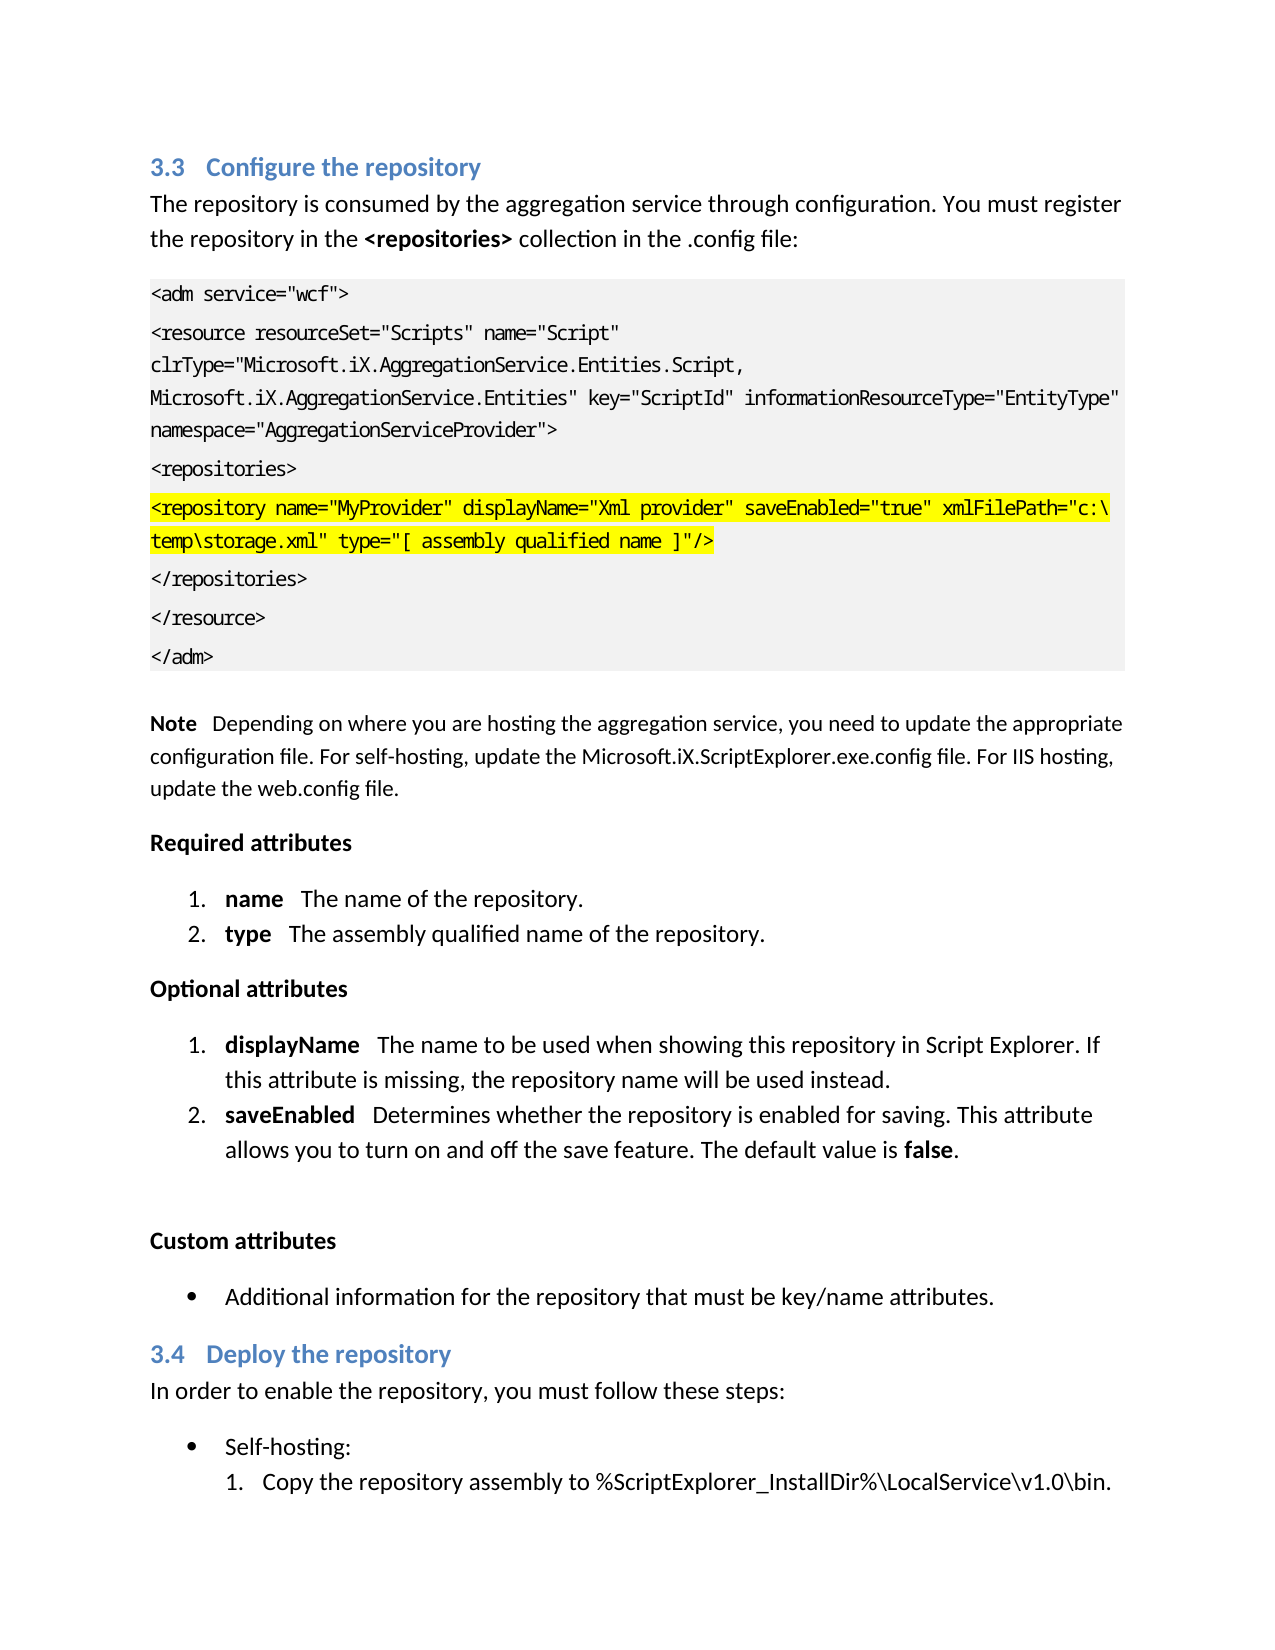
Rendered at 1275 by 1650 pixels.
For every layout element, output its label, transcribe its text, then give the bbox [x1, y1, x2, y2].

list name The name of the repository. [187, 883, 1125, 913]
list displayName The name to be used when showing this repository in Script Explorer. If this attribute is missing, the repository name will be used instead. [187, 1029, 1125, 1095]
text </adm> [150, 642, 1125, 671]
subtitle Configure the repository [150, 150, 1125, 183]
text Custom attributes [150, 1225, 1125, 1256]
text <resource resourceSet="Scripts" name="Script" clrType="Microsoft.iX.AggregationService.Entities.Script, Microsoft.iX.AggregationService.Entities" key="ScriptId" informationResourceType="EntityType" namespace="AggregationServiceProvider"> [150, 318, 1125, 444]
subtitle Deploy the repository [150, 1337, 1125, 1370]
text In order to enable the repository, you must follow these steps: [150, 1375, 1125, 1405]
list saveEnabled Determines whether the repository is enabled for saving. This attribute allows you to turn on and off the save feature. The default value is false. [187, 1099, 1125, 1165]
list Self-hosting: [187, 1431, 1125, 1461]
text <repositories> [150, 454, 1125, 483]
text Required attributes [150, 827, 1125, 857]
text Optional attributes [150, 974, 1125, 1004]
list type The assembly qualified name of the repository. [187, 918, 1125, 948]
text The repository is consumed by the aggregation service through configuration. You must register the repository in the <repositories> collection in the .config file: [150, 188, 1125, 253]
text </resource> [150, 603, 1125, 632]
list Additional information for the repository that must be key/name attributes. [187, 1281, 1125, 1312]
text <repository name="MyProvider" displayName="Xml provider" saveEnabled="true" xmlFilePath="c:\temp\storage.xml" type="[ assembly qualified name ]"/> [150, 493, 1125, 554]
text </repositories> [150, 564, 1125, 593]
list 1. Copy the repository assembly to %ScriptExplorer_InstallDir%\LocalService\v1.0\bin. [225, 1466, 1125, 1496]
text <adm service="wcf"> [150, 279, 1125, 307]
text Note Depending on where you are hosting the aggregation service, you need to update the appropriate configuration file. For self-hosting, update the Microsoft.iX.ScriptExplorer.exe.config file. For IIS hosting, update the web.config file. [150, 709, 1125, 802]
